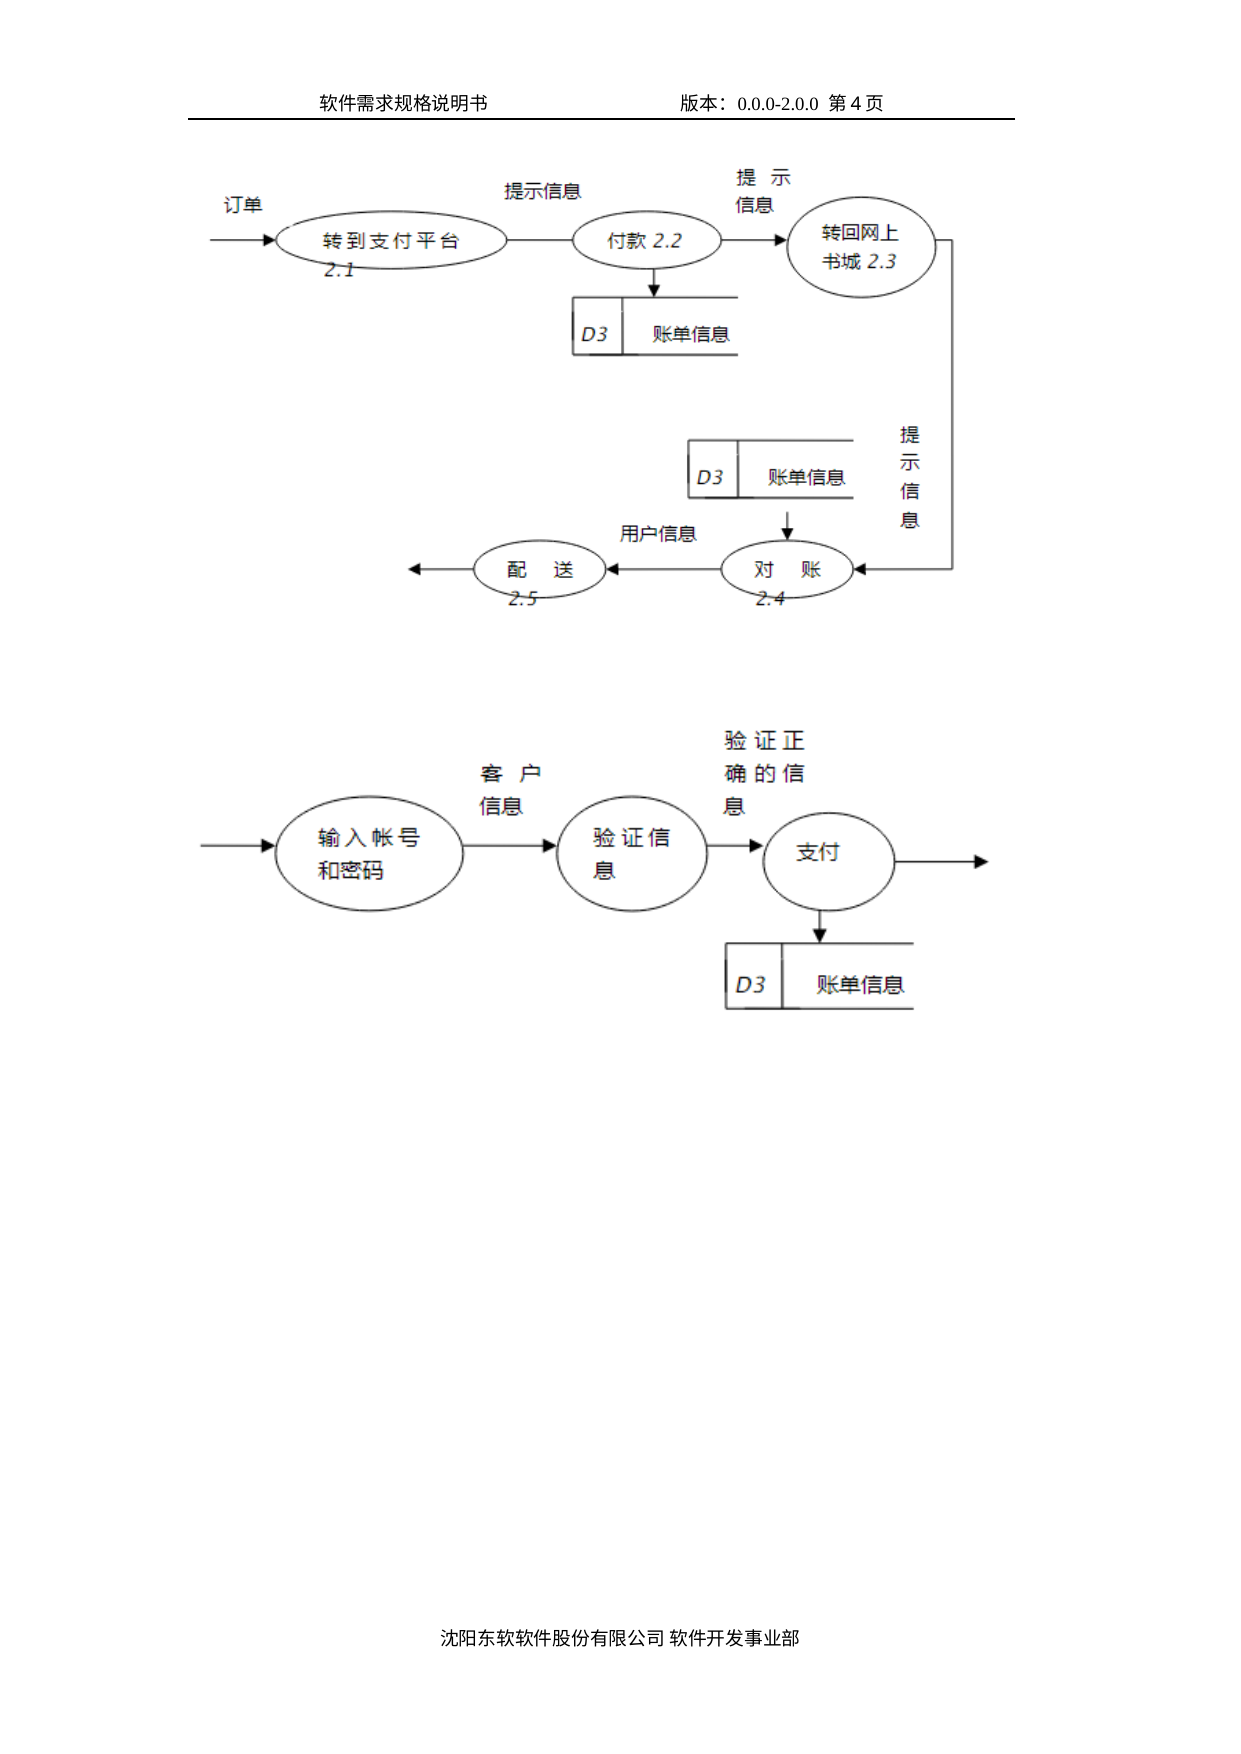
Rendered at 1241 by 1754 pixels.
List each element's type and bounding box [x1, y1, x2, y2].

picture [187, 162, 1053, 655]
picture [187, 682, 1047, 1032]
